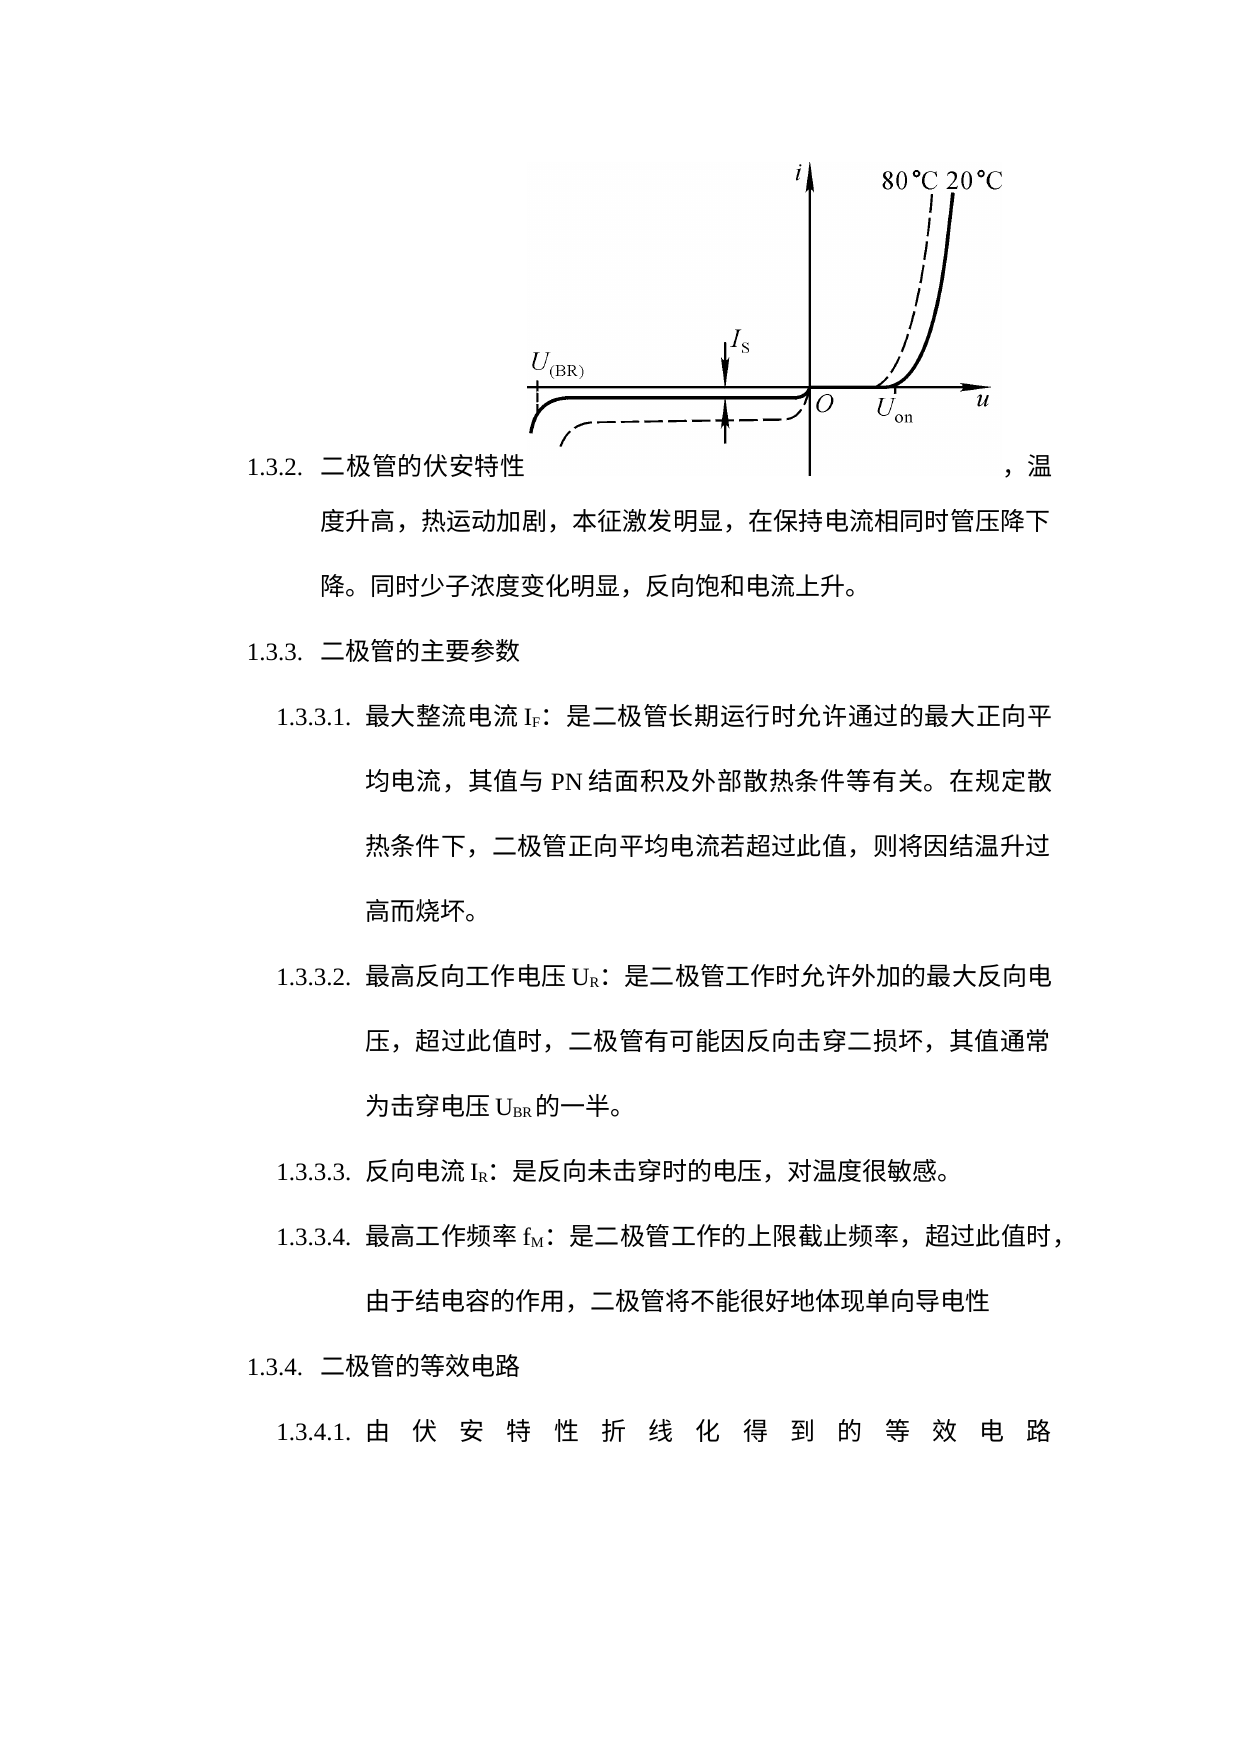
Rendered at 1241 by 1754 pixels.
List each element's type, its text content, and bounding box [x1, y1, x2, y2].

list 最大整流电流IF：是二极管长期运行时允许通过的最大正向平均电流，其值与PN结面积及外部散热条件等有关。在规定散热条件下，二极管正向平均电流若超过此值，则将因结温升过高而烧坏。 [276, 682, 1053, 942]
list 二极管的等效电路 [247, 1332, 1053, 1397]
list 反向电流IR：是反向未击穿时的电压，对温度很敏感。 [276, 1137, 1053, 1202]
list 最高反向工作电压UR：是二极管工作时允许外加的最大反向电压，超过此值时，二极管有可能因反向击穿二损坏，其值通常为击穿电压UBR的一半。 [276, 942, 1053, 1137]
list 二极管的主要参数 [247, 617, 1053, 682]
picture [527, 162, 1002, 476]
list 最高工作频率fM：是二极管工作的上限截止频率，超过此值时，由于结电容的作用，二极管将不能很好地体现单向导电性 [276, 1202, 1053, 1332]
list 由伏安特性折线化得到的等效电路 [276, 1397, 1053, 1462]
